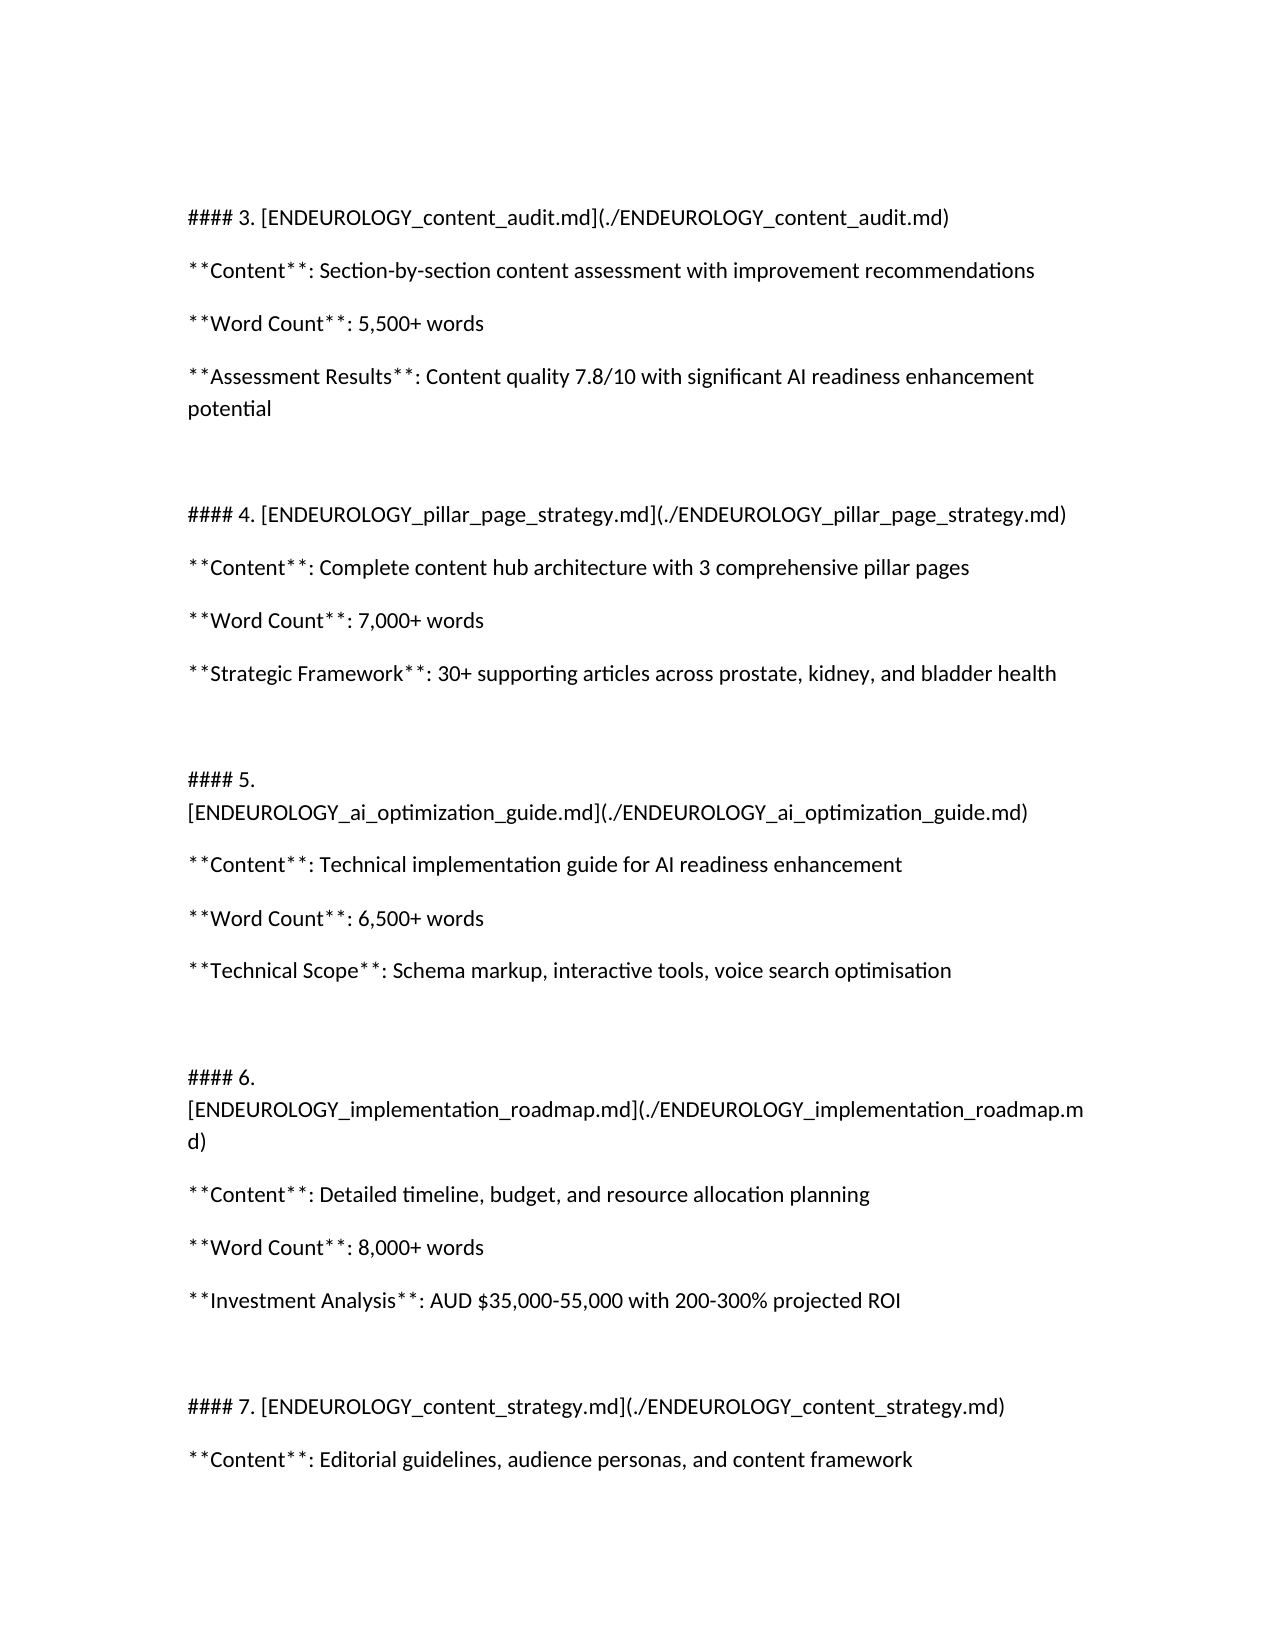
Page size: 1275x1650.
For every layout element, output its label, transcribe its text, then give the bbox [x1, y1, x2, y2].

text **Word Count**: 5,500+ words [187, 309, 1087, 337]
text #### 3. [ENDEUROLOGY_content_audit.md](./ENDEUROLOGY_content_audit.md) [187, 203, 1087, 231]
text **Content**: Section-by-section content assessment with improvement recommendations [187, 256, 1087, 284]
text **Content**: Technical implementation guide for AI readiness enhancement [187, 851, 1087, 879]
text **Content**: Complete content hub architecture with 3 comprehensive pillar pages [187, 553, 1087, 581]
text **Investment Analysis**: AUD $35,000-55,000 with 200-300% projected ROI [187, 1286, 1087, 1314]
text **Technical Scope**: Schema markup, interactive tools, voice search optimisation [187, 957, 1087, 985]
text **Word Count**: 6,500+ words [187, 904, 1087, 932]
text #### 7. [ENDEUROLOGY_content_strategy.md](./ENDEUROLOGY_content_strategy.md) [187, 1392, 1087, 1420]
text **Assessment Results**: Content quality 7.8/10 with significant AI readiness enhancement potential [187, 362, 1087, 422]
text **Word Count**: 8,000+ words [187, 1233, 1087, 1261]
text **Content**: Editorial guidelines, audience personas, and content framework [187, 1445, 1087, 1473]
text **Content**: Detailed timeline, budget, and resource allocation planning [187, 1180, 1087, 1208]
text #### 5. [ENDEUROLOGY_ai_optimization_guide.md](./ENDEUROLOGY_ai_optimization_guide.md) [187, 765, 1087, 826]
text **Word Count**: 7,000+ words [187, 606, 1087, 634]
text #### 6. [ENDEUROLOGY_implementation_roadmap.md](./ENDEUROLOGY_implementation_roadmap.md) [187, 1063, 1087, 1155]
text #### 4. [ENDEUROLOGY_pillar_page_strategy.md](./ENDEUROLOGY_pillar_page_strategy.md) [187, 500, 1087, 528]
text **Strategic Framework**: 30+ supporting articles across prostate, kidney, and bladder health [187, 659, 1087, 687]
